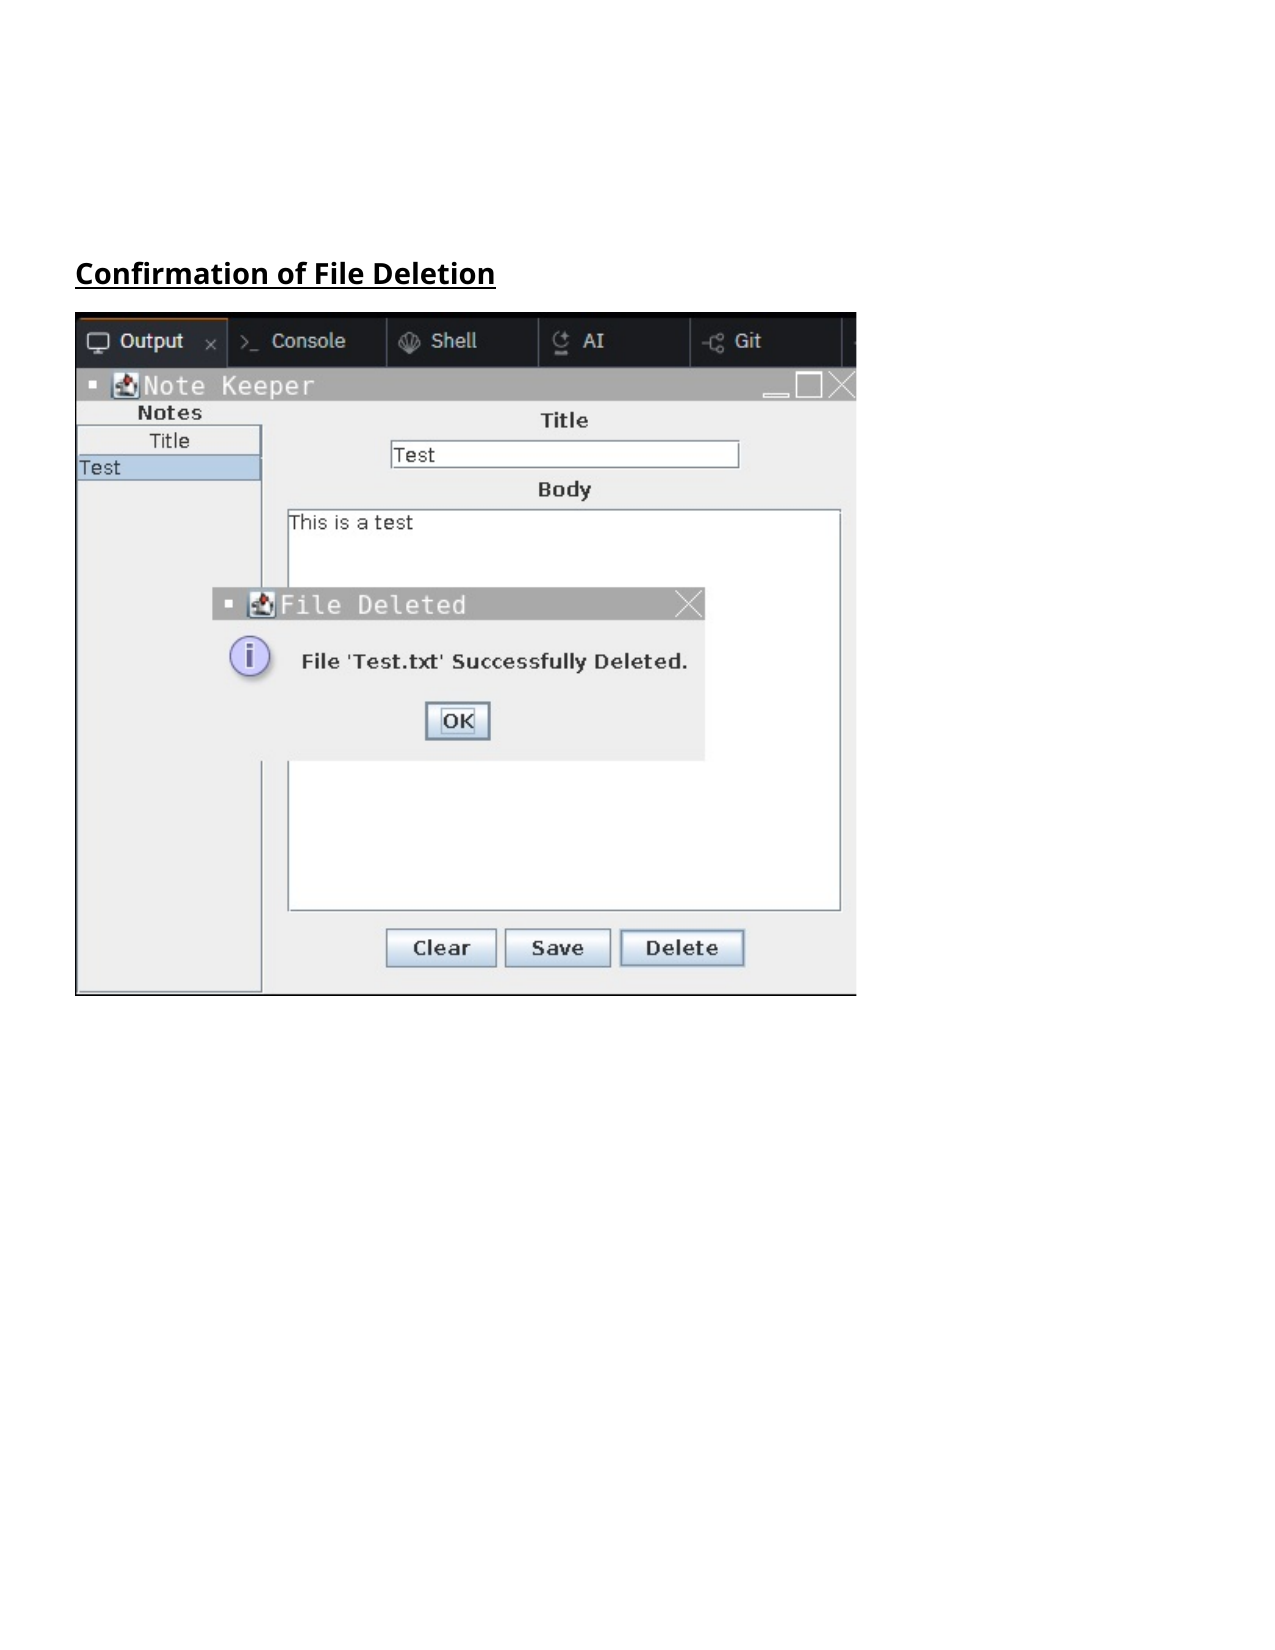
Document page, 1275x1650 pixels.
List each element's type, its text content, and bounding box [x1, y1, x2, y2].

picture [75, 312, 857, 996]
text Confirmation of File Deletion [75, 253, 1200, 293]
